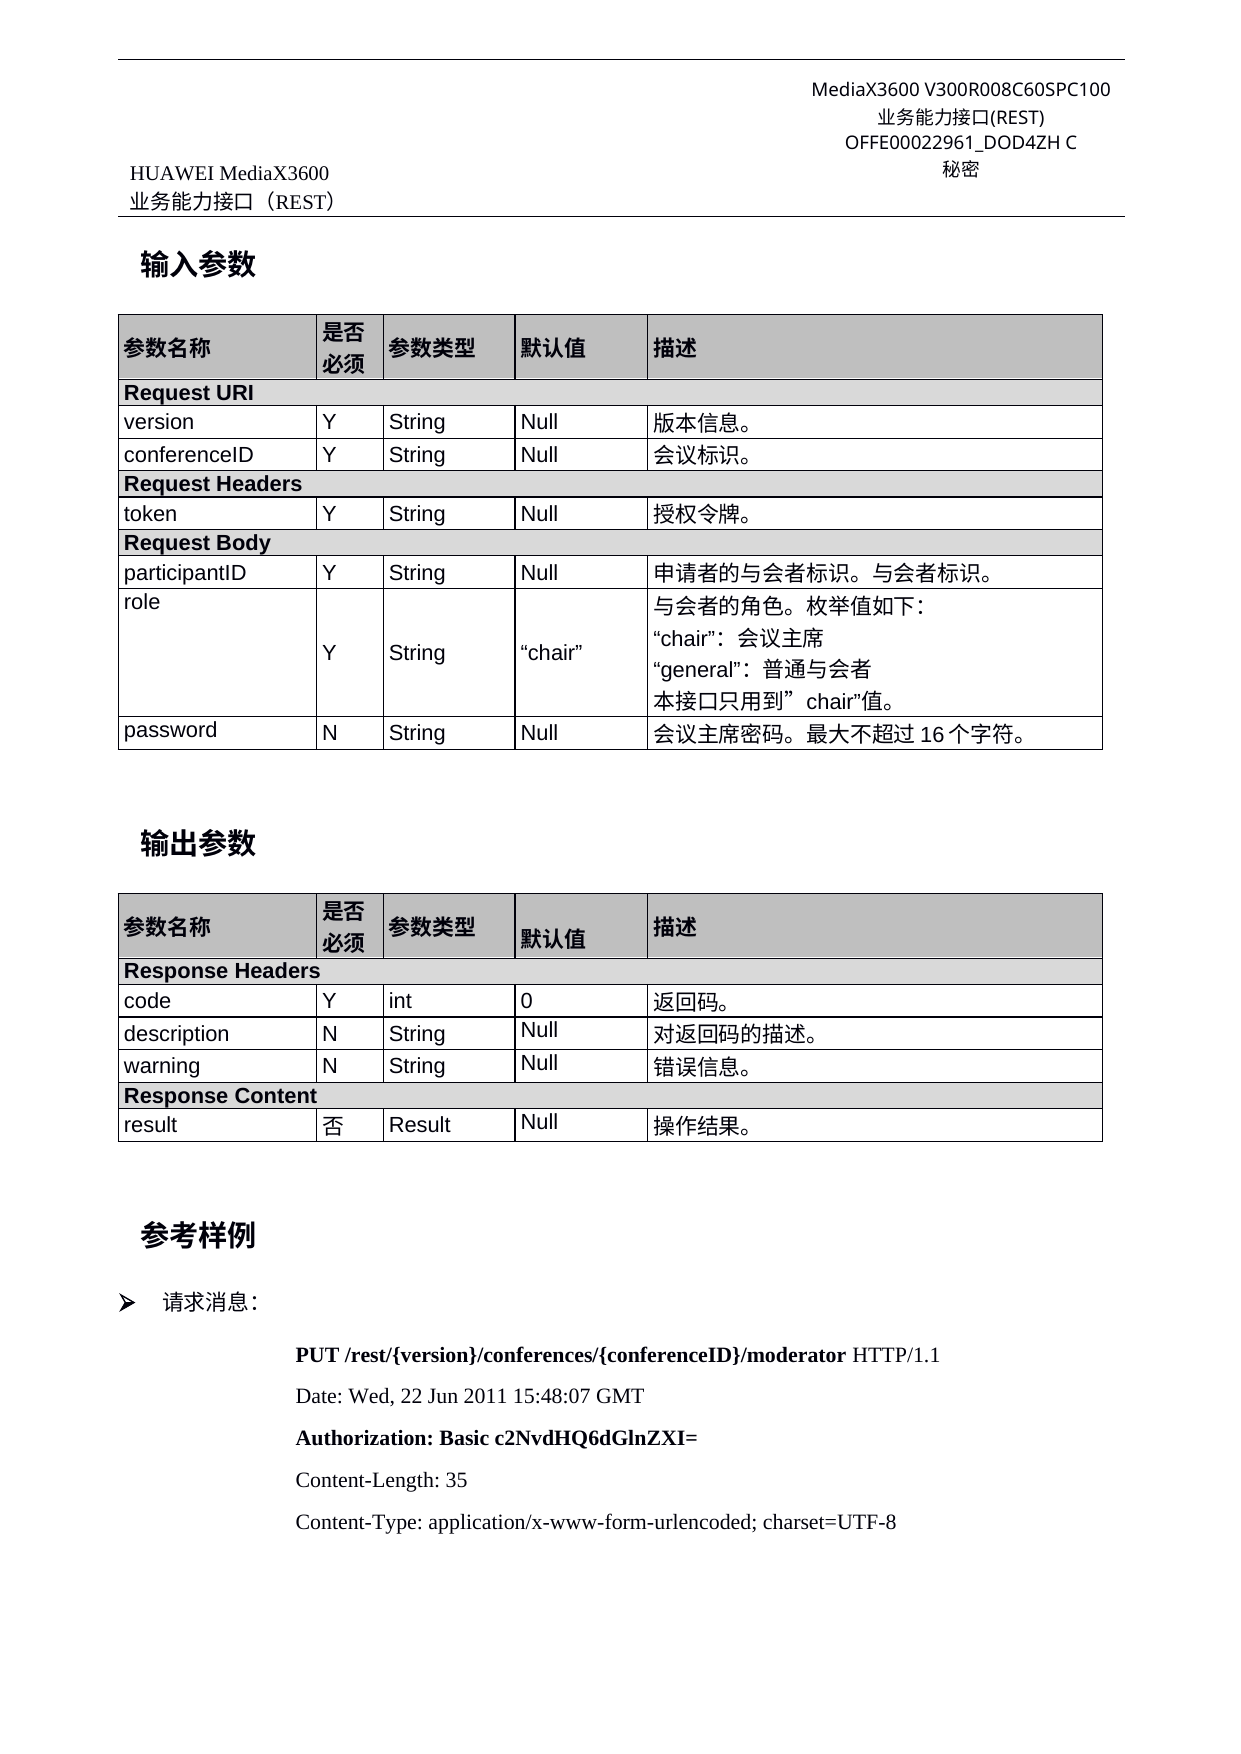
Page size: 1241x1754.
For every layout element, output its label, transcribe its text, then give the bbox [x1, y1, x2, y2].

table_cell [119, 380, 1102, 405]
text Content-Length: 35 [295, 1467, 1122, 1492]
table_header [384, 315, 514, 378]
list 请求消息： [118, 1285, 1122, 1317]
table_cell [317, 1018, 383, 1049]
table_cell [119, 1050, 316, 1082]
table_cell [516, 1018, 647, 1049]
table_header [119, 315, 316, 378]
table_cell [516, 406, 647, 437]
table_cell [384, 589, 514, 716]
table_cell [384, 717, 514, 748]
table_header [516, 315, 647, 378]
subtitle 参考样例 [140, 1213, 1100, 1255]
text Authorization: Basic c2NvdHQ6dGlnZXI= [295, 1425, 1122, 1451]
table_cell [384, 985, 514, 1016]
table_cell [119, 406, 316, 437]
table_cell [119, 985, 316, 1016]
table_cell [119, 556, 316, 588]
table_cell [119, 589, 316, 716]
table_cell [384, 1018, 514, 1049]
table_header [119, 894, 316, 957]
text Content-Type: application/x-www-form-urlencoded; charset=UTF-8 [295, 1509, 1122, 1534]
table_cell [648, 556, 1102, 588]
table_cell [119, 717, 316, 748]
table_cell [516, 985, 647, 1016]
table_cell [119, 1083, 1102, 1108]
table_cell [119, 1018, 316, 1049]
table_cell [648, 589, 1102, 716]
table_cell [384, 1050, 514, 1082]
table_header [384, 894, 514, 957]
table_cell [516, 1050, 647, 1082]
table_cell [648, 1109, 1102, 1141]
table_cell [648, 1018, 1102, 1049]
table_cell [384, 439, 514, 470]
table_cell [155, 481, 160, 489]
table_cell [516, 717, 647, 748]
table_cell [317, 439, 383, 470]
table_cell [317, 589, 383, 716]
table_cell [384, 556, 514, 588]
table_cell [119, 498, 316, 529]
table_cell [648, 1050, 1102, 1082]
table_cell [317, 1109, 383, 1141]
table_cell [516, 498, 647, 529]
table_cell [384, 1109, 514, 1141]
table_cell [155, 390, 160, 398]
text PUT /rest/{version}/conferences/{conferenceID}/moderator HTTP/1.1 [295, 1342, 1122, 1367]
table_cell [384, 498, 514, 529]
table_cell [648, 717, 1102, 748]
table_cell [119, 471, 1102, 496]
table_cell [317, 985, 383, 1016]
text Date: Wed, 22 Jun 2011 15:48:07 GMT [295, 1383, 1122, 1409]
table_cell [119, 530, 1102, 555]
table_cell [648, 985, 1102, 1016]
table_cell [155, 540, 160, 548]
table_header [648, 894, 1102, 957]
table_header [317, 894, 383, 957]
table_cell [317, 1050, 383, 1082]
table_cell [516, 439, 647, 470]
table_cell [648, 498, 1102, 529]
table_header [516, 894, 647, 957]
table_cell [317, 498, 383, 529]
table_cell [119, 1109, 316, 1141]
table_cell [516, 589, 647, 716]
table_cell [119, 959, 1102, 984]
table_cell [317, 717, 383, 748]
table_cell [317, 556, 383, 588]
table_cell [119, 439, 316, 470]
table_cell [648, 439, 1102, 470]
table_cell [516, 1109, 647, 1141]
subtitle 输入参数 [140, 242, 1100, 284]
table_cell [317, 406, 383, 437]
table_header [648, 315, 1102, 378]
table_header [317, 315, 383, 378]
subtitle 输出参数 [140, 821, 1100, 863]
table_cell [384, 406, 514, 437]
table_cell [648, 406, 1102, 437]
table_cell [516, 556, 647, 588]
